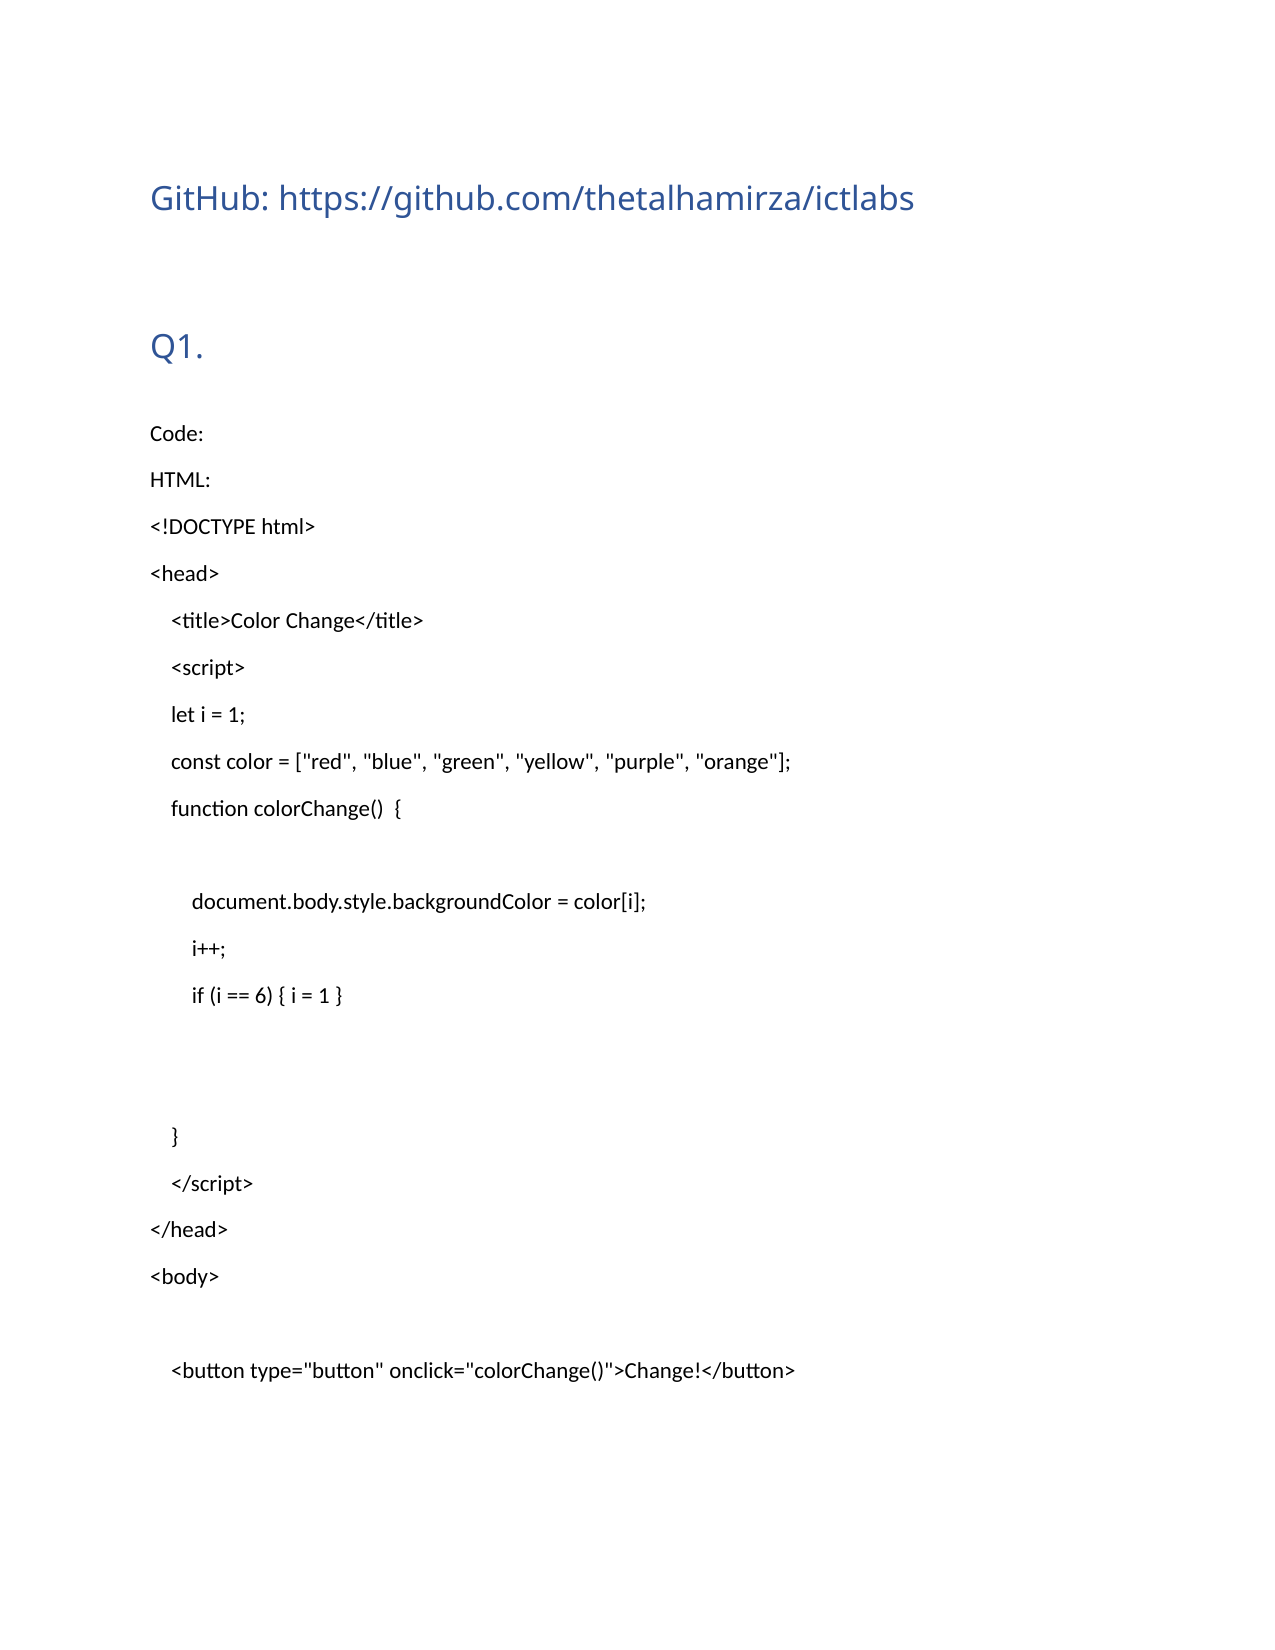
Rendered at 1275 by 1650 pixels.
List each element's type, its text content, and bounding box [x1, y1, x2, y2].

text let i = 1; [150, 700, 1125, 728]
text <!DOCTYPE html> [150, 512, 1125, 541]
text document.body.style.backgroundColor = color[i]; [150, 887, 1125, 916]
text if (i == 6) { i = 1 } [150, 981, 1125, 1009]
subtitle GitHub: https://github.com/thetalhamirza/ictlabs [150, 175, 1125, 220]
subtitle Q1. [150, 323, 1125, 368]
text <script> [150, 653, 1125, 681]
text Code: [150, 419, 1125, 447]
text } [150, 1122, 1125, 1150]
text <button type="button" onclick="colorChange()">Change!</button> [150, 1356, 1125, 1384]
text i++; [150, 934, 1125, 962]
text </script> [150, 1169, 1125, 1197]
text <title>Color Change</title> [150, 606, 1125, 634]
text const color = ["red", "blue", "green", "yellow", "purple", "orange"]; [150, 747, 1125, 775]
text function colorChange() { [150, 794, 1125, 822]
text HTML: [150, 466, 1125, 494]
text <head> [150, 559, 1125, 587]
text </head> [150, 1216, 1125, 1244]
text <body> [150, 1262, 1125, 1291]
